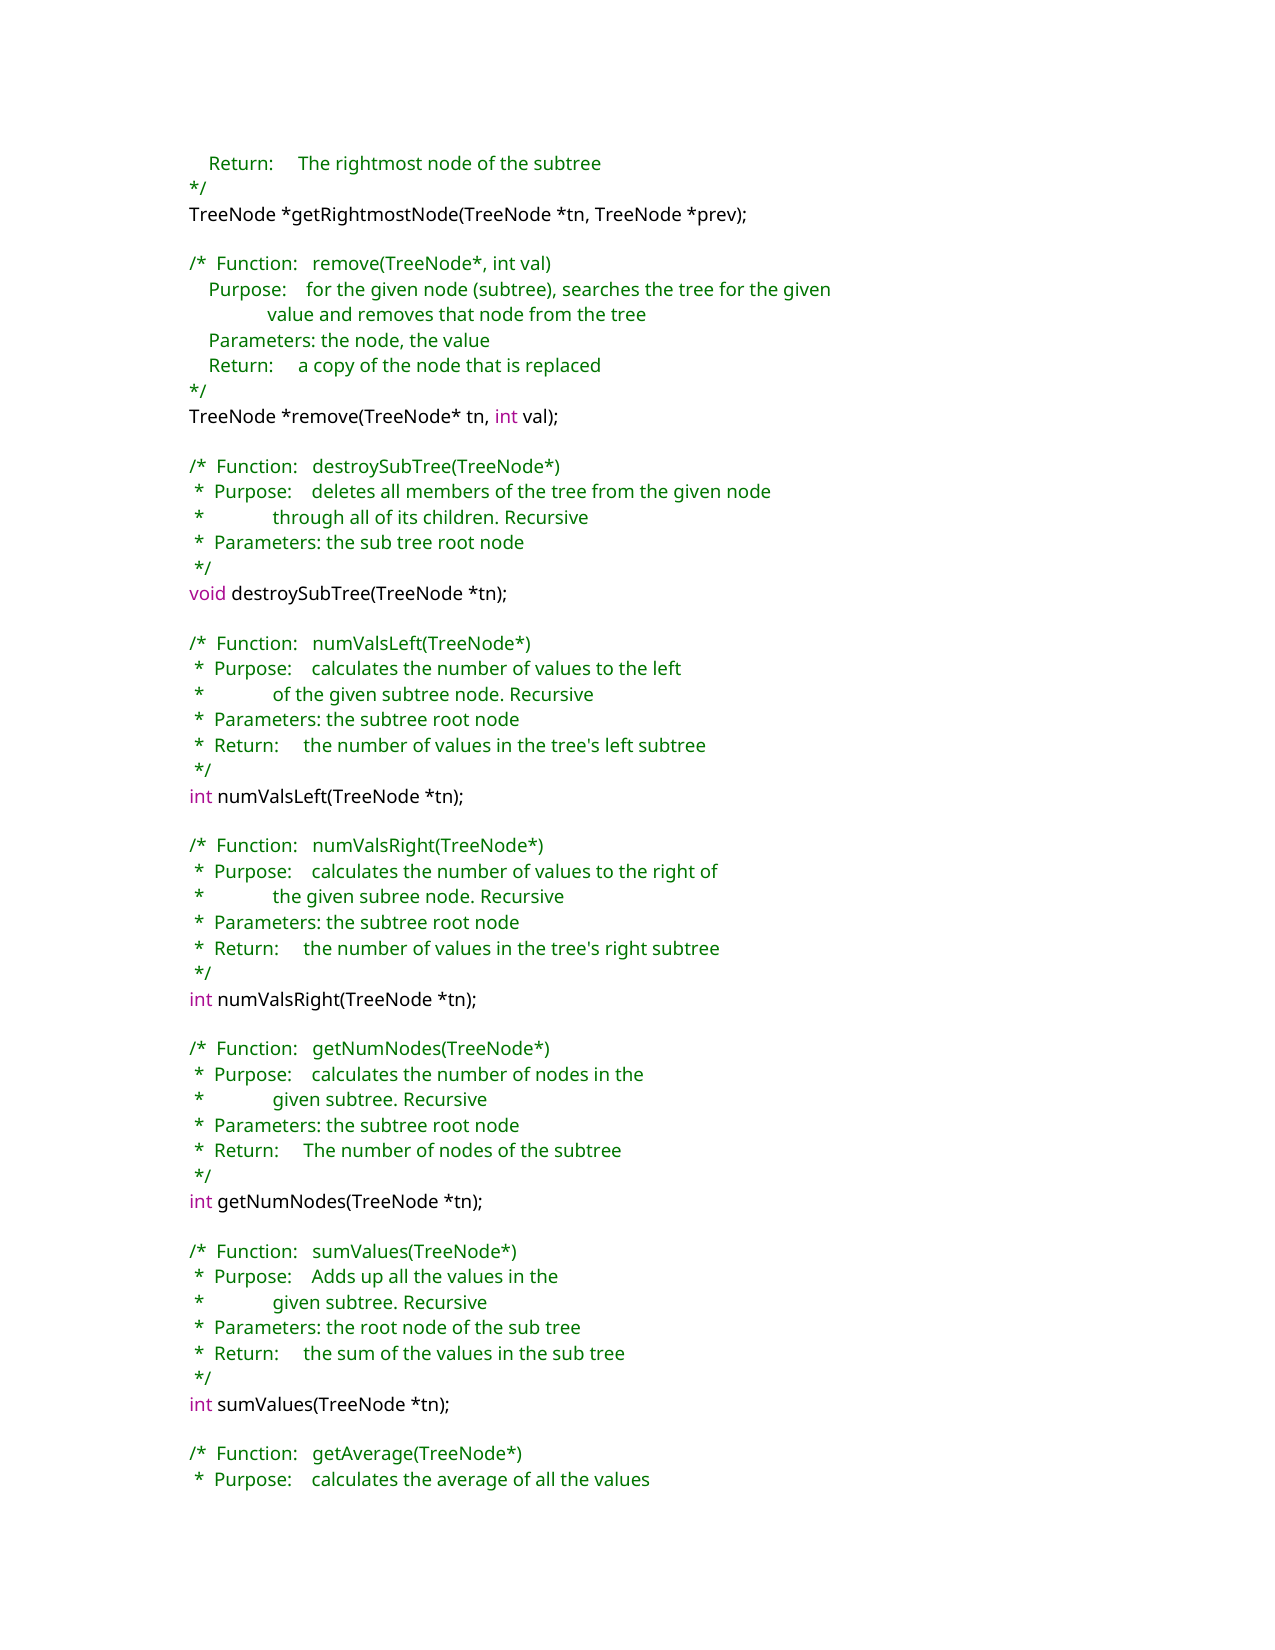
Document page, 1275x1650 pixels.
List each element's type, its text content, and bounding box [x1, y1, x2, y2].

text value and removes that node from the tree [150, 302, 1125, 327]
text int numValsLeft(TreeNode *tn); [150, 783, 1125, 809]
text Purpose: for the given node (subtree), searches the tree for the given [150, 276, 1125, 302]
text TreeNode *getRightmostNode(TreeNode *tn, TreeNode *prev); [150, 201, 1125, 227]
text * of the given subtree node. Recursive [150, 681, 1125, 707]
text * Purpose: calculates the number of values to the left [150, 656, 1125, 681]
text void destroySubTree(TreeNode *tn); [150, 581, 1125, 606]
text * Purpose: calculates the average of all the values [150, 1466, 1125, 1492]
text * Return: the sum of the values in the sub tree [150, 1340, 1125, 1366]
text /* Function: sumValues(TreeNode*) [150, 1238, 1125, 1263]
text * Parameters: the sub tree root node [150, 530, 1125, 555]
text * Return: the number of values in the tree's right subtree [150, 935, 1125, 960]
text Parameters: the node, the value [150, 327, 1125, 353]
text int getNumNodes(TreeNode *tn); [150, 1188, 1125, 1214]
text * Purpose: calculates the number of nodes in the [150, 1061, 1125, 1086]
text * Purpose: calculates the number of values to the right of [150, 858, 1125, 884]
text * through all of its children. Recursive [150, 504, 1125, 530]
text * given subtree. Recursive [150, 1086, 1125, 1112]
text /* Function: destroySubTree(TreeNode*) [150, 453, 1125, 479]
text */ [150, 960, 1125, 986]
text */ [150, 555, 1125, 581]
text * the given subree node. Recursive [150, 884, 1125, 909]
text /* Function: getAverage(TreeNode*) [150, 1441, 1125, 1466]
text * Purpose: deletes all members of the tree from the given node [150, 479, 1125, 504]
text * Parameters: the subtree root node [150, 909, 1125, 935]
text * Return: the number of values in the tree's left subtree [150, 732, 1125, 758]
text * Parameters: the subtree root node [150, 1112, 1125, 1137]
text */ [150, 1163, 1125, 1188]
text * Parameters: the root node of the sub tree [150, 1314, 1125, 1340]
text /* Function: numValsLeft(TreeNode*) [150, 630, 1125, 656]
text */ [150, 758, 1125, 783]
text /* Function: numValsRight(TreeNode*) [150, 833, 1125, 858]
text int numValsRight(TreeNode *tn); [150, 986, 1125, 1011]
text */ [150, 176, 1125, 201]
text */ [150, 1366, 1125, 1391]
text TreeNode *remove(TreeNode* tn, int val); [150, 404, 1125, 429]
text int sumValues(TreeNode *tn); [150, 1391, 1125, 1417]
text */ [150, 378, 1125, 404]
text Return: The rightmost node of the subtree [150, 150, 1125, 176]
text * given subtree. Recursive [150, 1289, 1125, 1314]
text /* Function: getNumNodes(TreeNode*) [150, 1035, 1125, 1061]
text Return: a copy of the node that is replaced [150, 353, 1125, 378]
text /* Function: remove(TreeNode*, int val) [150, 251, 1125, 276]
text * Parameters: the subtree root node [150, 707, 1125, 732]
text * Purpose: Adds up all the values in the [150, 1263, 1125, 1289]
text * Return: The number of nodes of the subtree [150, 1137, 1125, 1163]
